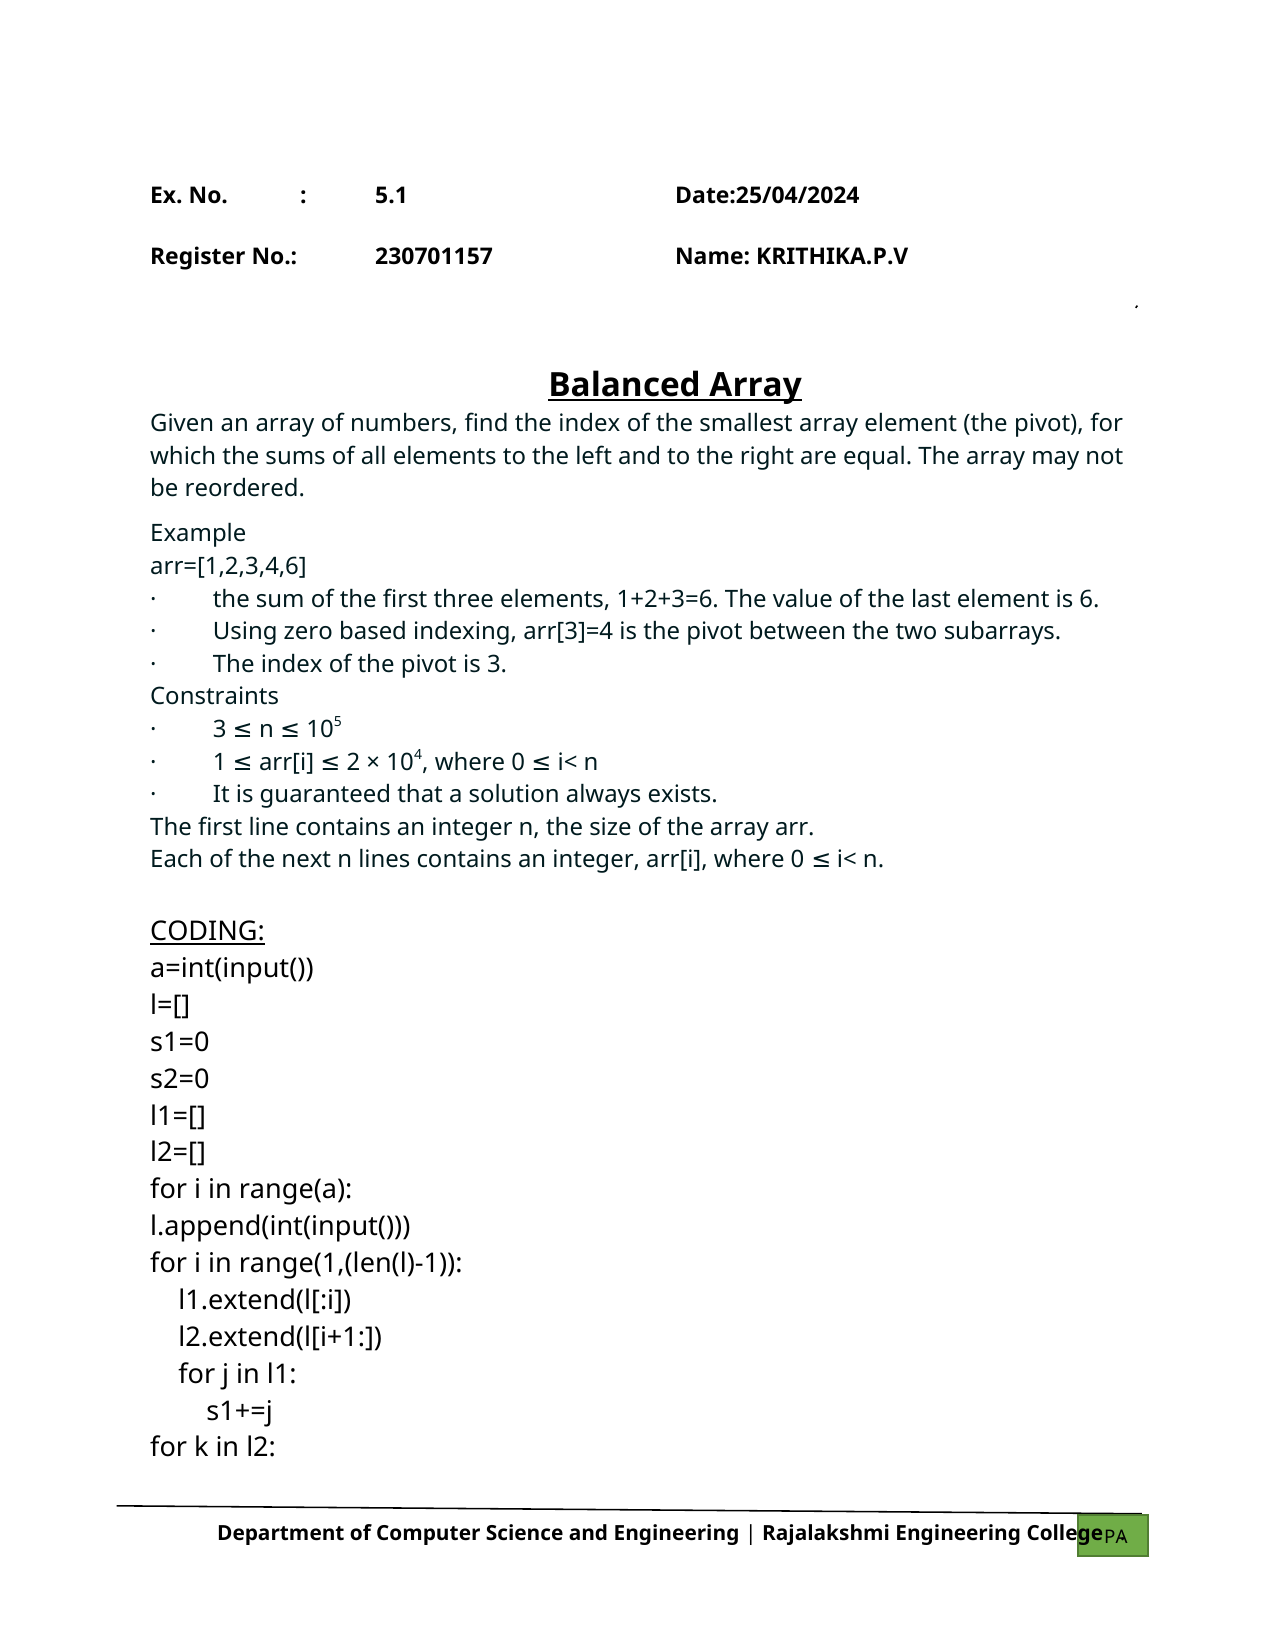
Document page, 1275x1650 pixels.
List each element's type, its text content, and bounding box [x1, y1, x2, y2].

text · 3 ≤ n ≤ 105 [150, 712, 1125, 744]
text l1=[] [150, 1096, 1125, 1133]
text l1.extend(l[:i]) [150, 1280, 1125, 1317]
text Given an array of numbers, find the index of the smallest array element (the pivot), for which the sums of all elements to the left and to the right are equal. The array may not be reordered. [150, 406, 1125, 504]
text Each of the next n lines contains an integer, arr[i], where 0 ≤ i< n. [150, 842, 1125, 875]
text for i in range(a): [150, 1170, 1125, 1207]
text a=int(input()) [150, 948, 1125, 985]
text l.append(int(input())) [150, 1207, 1125, 1243]
text Balanced Array [225, 360, 1125, 406]
text · the sum of the first three elements, 1+2+3=6. The value of the last element is 6. [150, 581, 1125, 614]
text · Using zero based indexing, arr[3]=4 is the pivot between the two subarrays. [150, 614, 1125, 647]
text · The index of the pivot is 3. [150, 647, 1125, 679]
text s2=0 [150, 1059, 1125, 1096]
text · 1 ≤ arr[i] ≤ 2 × 104, where 0 ≤ i< n [150, 744, 1125, 777]
text for j in l1: [150, 1354, 1125, 1391]
text Ex. No. : 5.1 Date:25/04/2024 [150, 179, 1125, 210]
text l2=[] [150, 1133, 1125, 1170]
text l2.extend(l[i+1:]) [150, 1317, 1125, 1354]
text s1+=j [150, 1391, 1125, 1428]
text Example [150, 516, 1125, 549]
text for i in range(1,(len(l)-1)): [150, 1243, 1125, 1280]
text for k in l2: [150, 1428, 1125, 1465]
text arr=[1,2,3,4,6] [150, 549, 1125, 581]
text · It is guaranteed that a solution always exists. [150, 777, 1125, 809]
text s1=0 [150, 1022, 1125, 1059]
text The first line contains an integer n, the size of the array arr. [150, 809, 1125, 842]
text Register No.: 230701157 Name: KRITHIKA.P.V [150, 239, 1125, 271]
text Constraints [150, 679, 1125, 712]
text CODING: [150, 912, 1125, 948]
text l=[] [150, 985, 1125, 1022]
